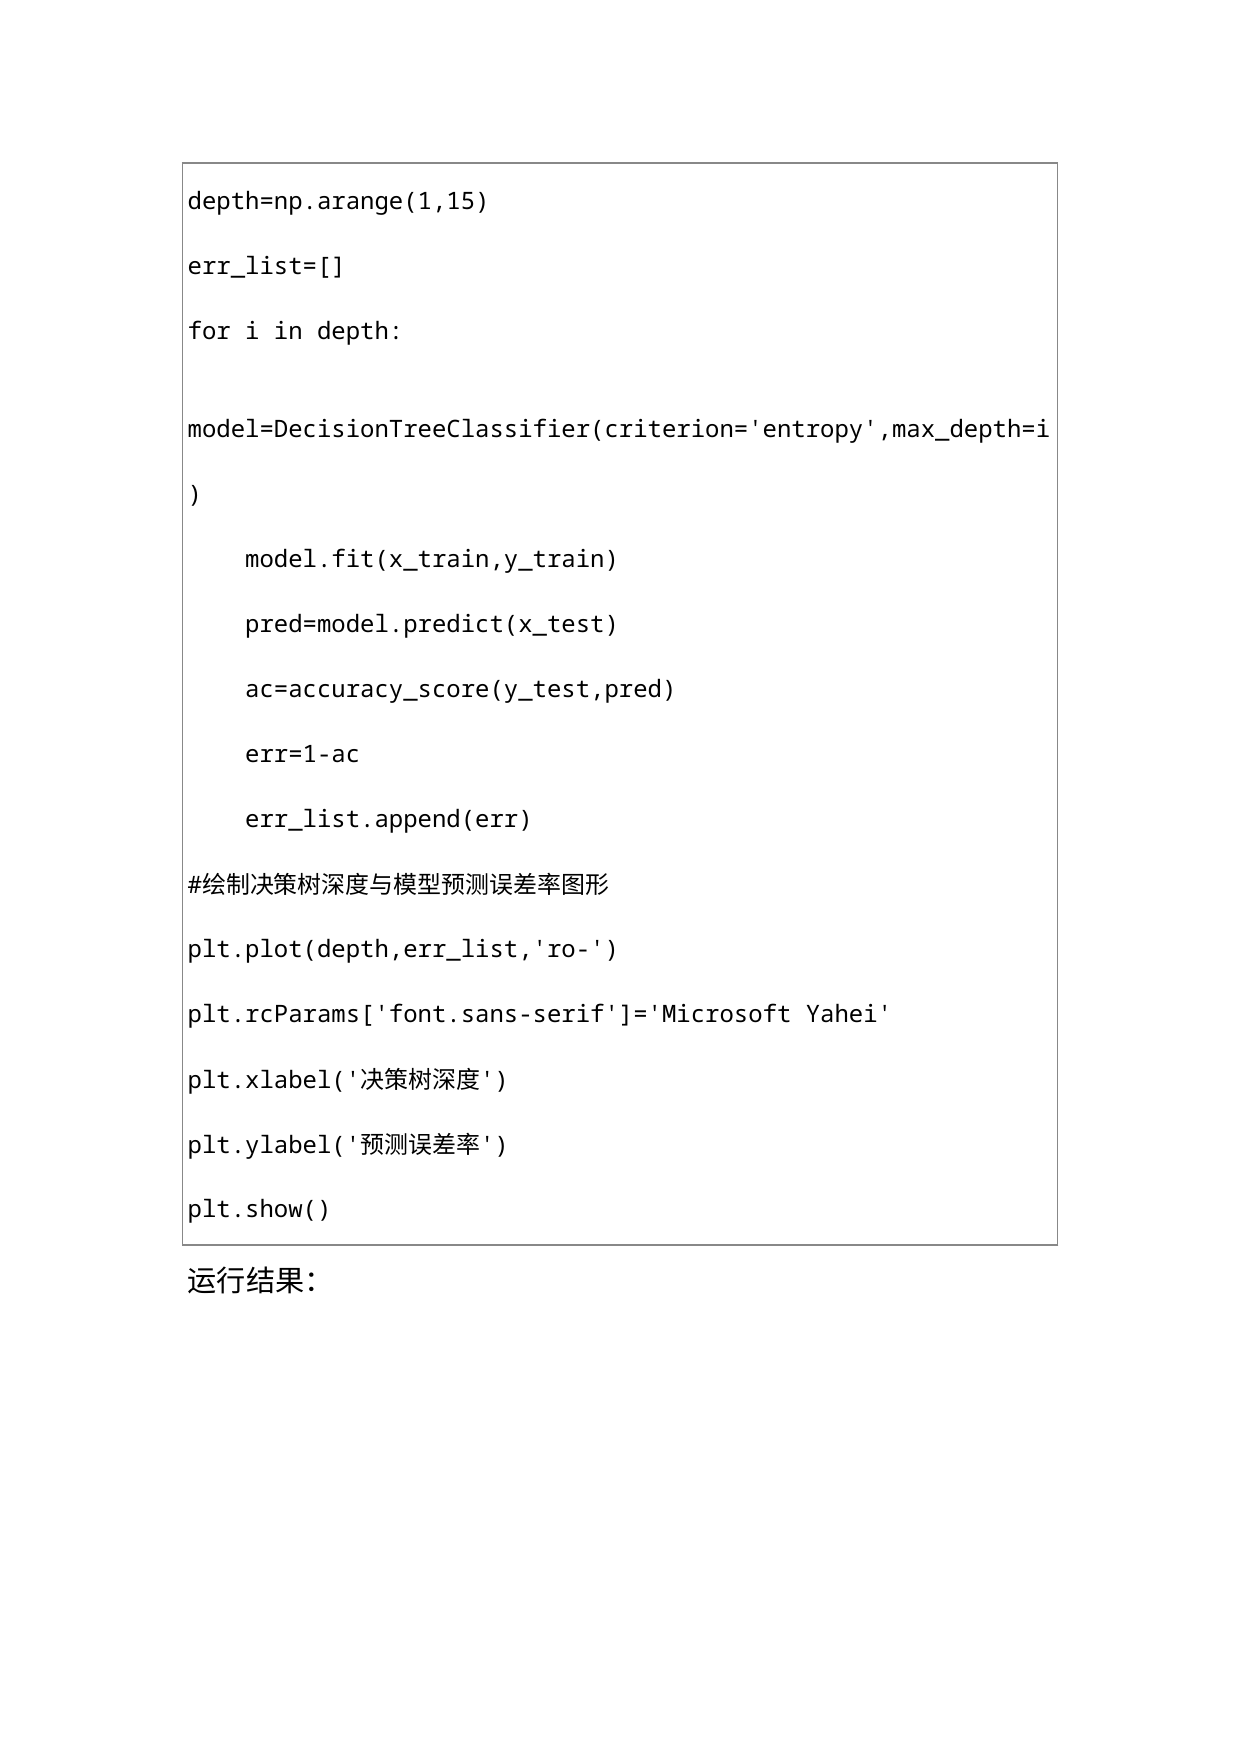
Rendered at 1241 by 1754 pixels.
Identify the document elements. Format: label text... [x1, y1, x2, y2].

list 运行结果： [187, 1246, 1053, 1311]
text #绘制决策树深度与模型预测误差率图形 [187, 850, 1053, 915]
text plt.rcParams['font.sans-serif']='Microsoft Yahei' [187, 980, 1053, 1045]
text plt.show() [183, 1169, 1057, 1244]
text depth=np.arange(1,15) [183, 164, 1057, 233]
text plt.ylabel('预测误差率') [187, 1110, 1053, 1169]
text plt.xlabel('决策树深度') [187, 1045, 1053, 1110]
text ac=accuracy_score(y_test,pred) [187, 655, 1053, 720]
text plt.plot(depth,err_list,'ro-') [187, 915, 1053, 980]
text pred=model.predict(x_test) [187, 590, 1053, 655]
text model=DecisionTreeClassifier(criterion='entropy',max_depth=i) [187, 363, 1053, 525]
text for i in depth: [187, 298, 1053, 363]
text model.fit(x_train,y_train) [187, 525, 1053, 590]
text err_list=[] [187, 233, 1053, 298]
text err=1-ac [187, 720, 1053, 785]
text err_list.append(err) [187, 785, 1053, 850]
